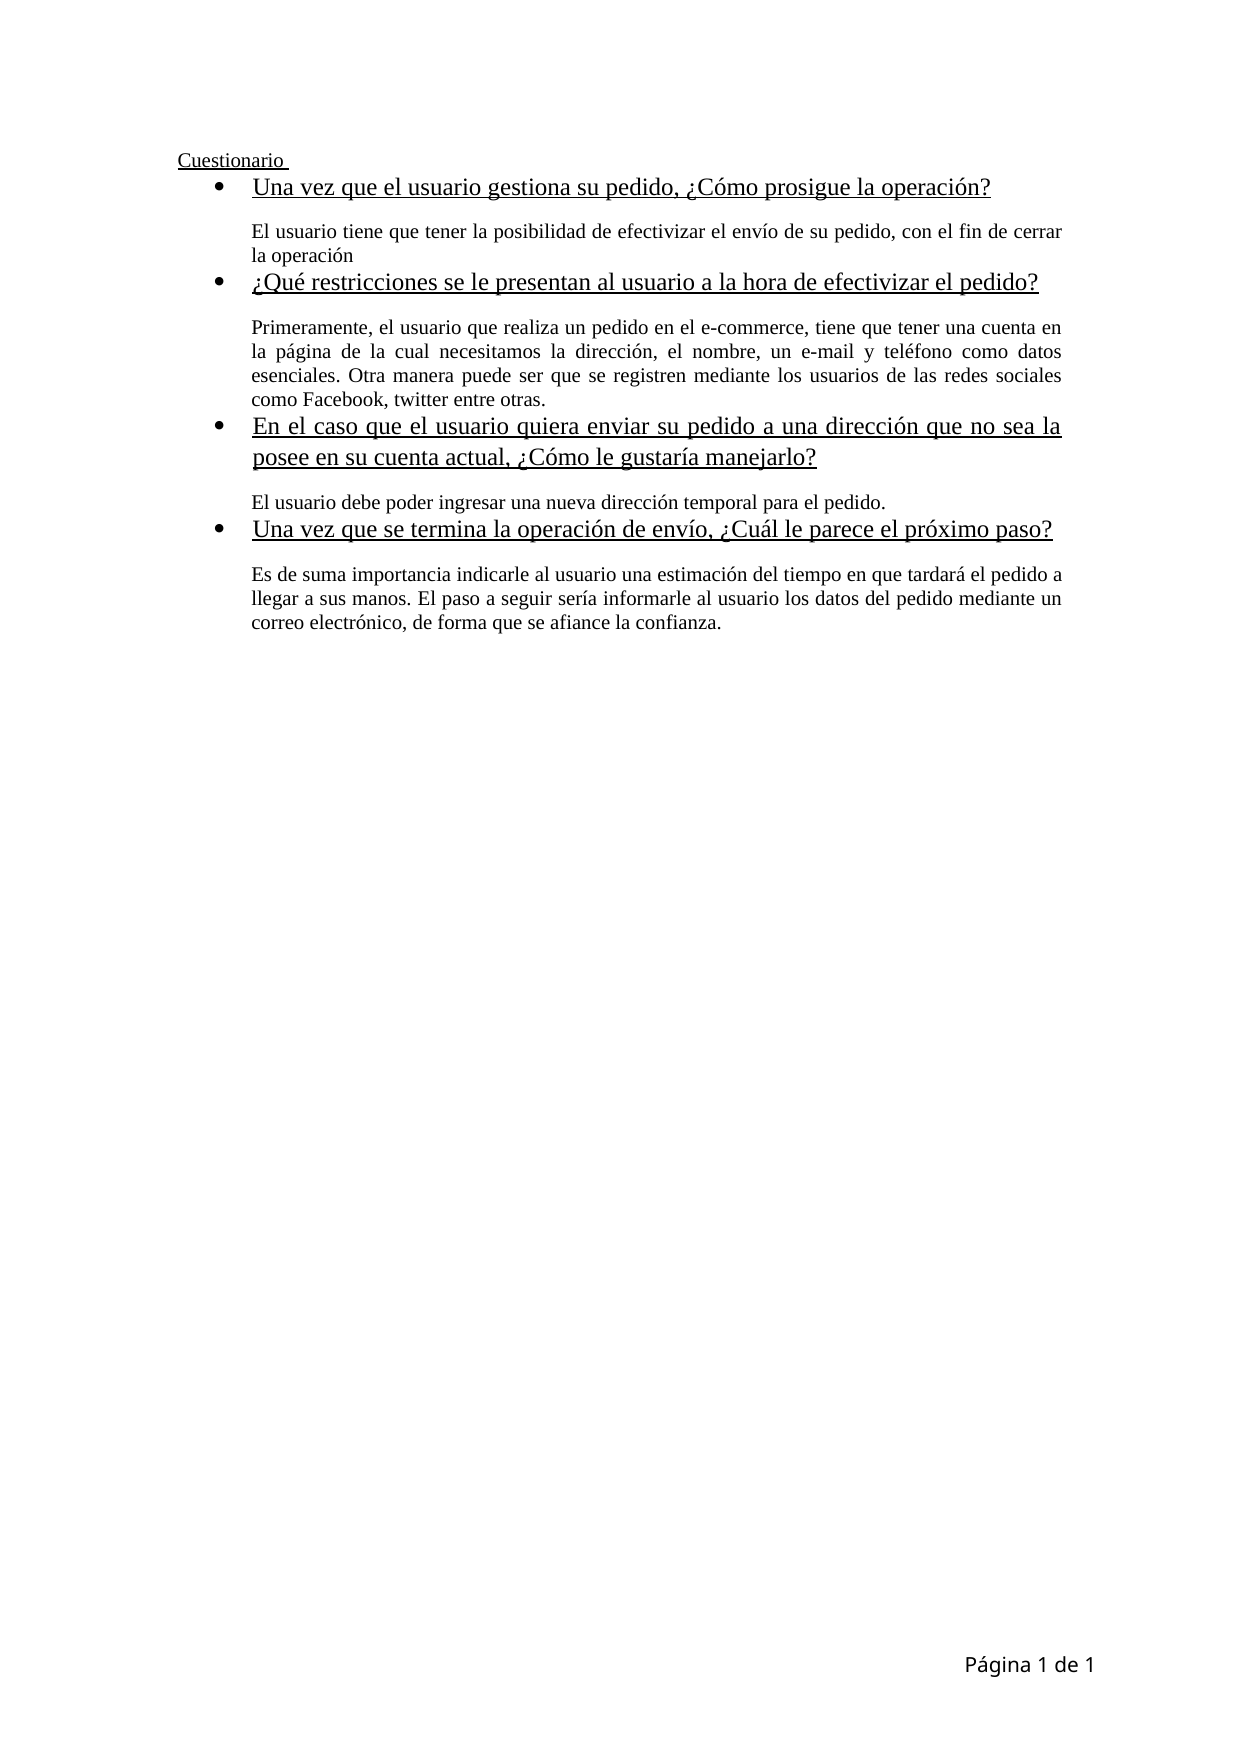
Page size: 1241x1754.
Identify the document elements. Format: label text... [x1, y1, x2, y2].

text Es de suma importancia indicarle al usuario una estimación del tiempo en que tardará el pedido a llegar a sus manos. El paso a seguir sería informarle al usuario los datos del pedido mediante un correo electrónico, de forma que se afiance la confianza. [251, 562, 1063, 634]
text El usuario tiene que tener la posibilidad de efectivizar el envío de su pedido, con el fin de cerrar la operación [251, 219, 1063, 267]
text Cuestionario [177, 148, 1063, 172]
list En el caso que el usuario quiera enviar su pedido a una dirección que no sea la posee en su cuenta actual, ¿Cómo le gustaría manejarlo? [215, 411, 1063, 471]
text El usuario debe poder ingresar una nueva dirección temporal para el pedido. [251, 490, 1063, 514]
text Primeramente, el usuario que realiza un pedido en el e-commerce, tiene que tener una cuenta en la página de la cual necesitamos la dirección, el nombre, un e-mail y teléfono como datos esenciales. Otra manera puede ser que se registren mediante los usuarios de las redes sociales como Facebook, twitter entre otras. [251, 315, 1063, 411]
list Una vez que se termina la operación de envío, ¿Cuál le parece el próximo paso? [215, 514, 1063, 543]
list ¿Qué restricciones se le presentan al usuario a la hora de efectivizar el pedido? [215, 267, 1063, 296]
list Una vez que el usuario gestiona su pedido, ¿Cómo prosigue la operación? [215, 172, 1063, 200]
